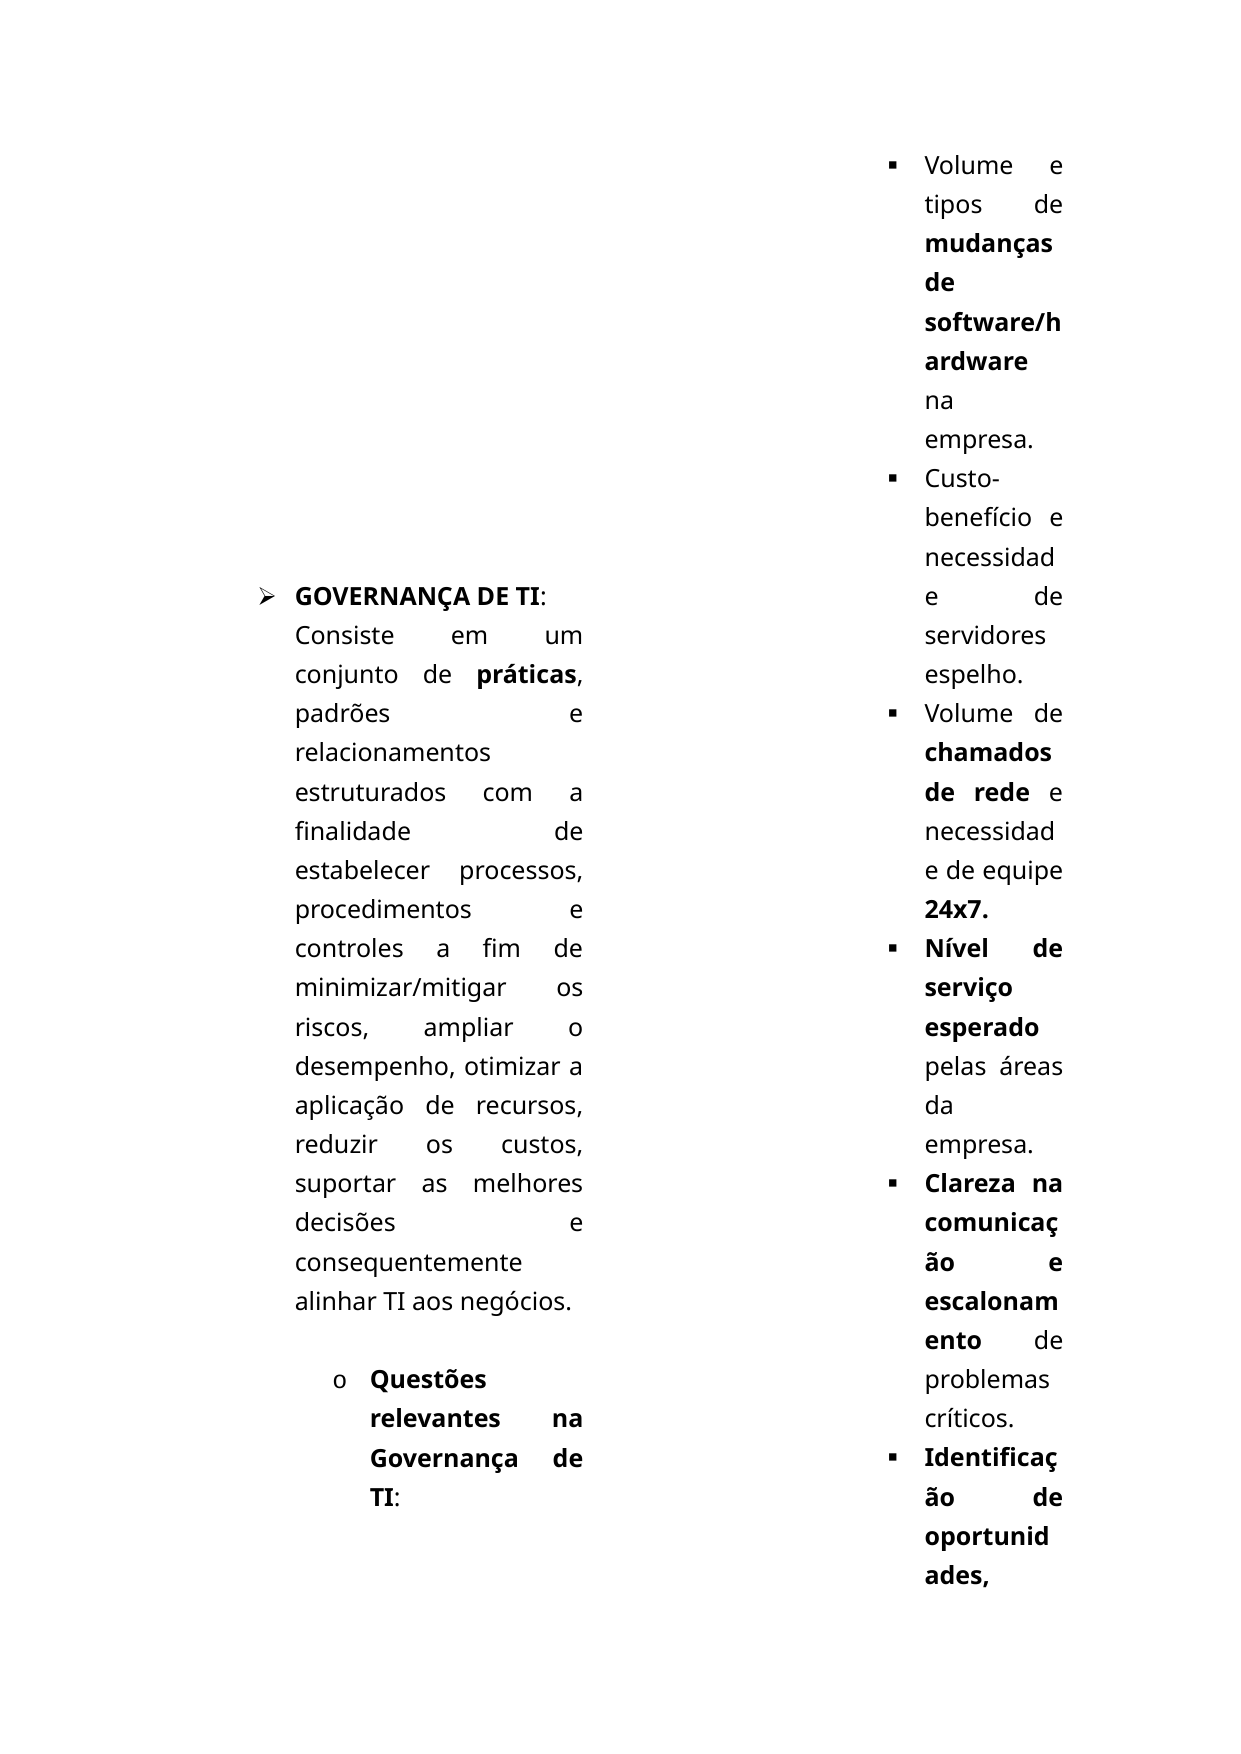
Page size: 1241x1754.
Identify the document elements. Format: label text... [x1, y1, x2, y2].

list Volume de chamados de rede e necessidade de equipe 24x7. [887, 696, 1063, 926]
list Nível de serviço esperado pelas áreas da empresa. [887, 931, 1063, 1161]
list Identificação de oportunidades, ameaças, forças e fraquezas do ambiente de TI. [887, 1440, 1063, 1592]
list GOVERNANÇA DE TI: [257, 578, 583, 612]
list Clareza na comunicação e escalonamento de problemas críticos. [887, 1166, 1063, 1435]
list Custo-benefício e necessidade de servidores espelho. [887, 461, 1063, 691]
list Questões relevantes na Governança de TI: [332, 1362, 583, 1513]
list Volume e tipos de mudanças de software/hardware na empresa. [887, 148, 1063, 456]
list Consiste em um conjunto de práticas, padrões e relacionamentos estruturados com a finalidade de estabelecer processos, procedimentos e controles a fim de minimizar/mitigar os riscos, ampliar o desempenho, otimizar a aplicação de recursos, reduzir os custos, suportar as melhores decisões e consequentemente alinhar TI aos negócios. [294, 618, 583, 1317]
